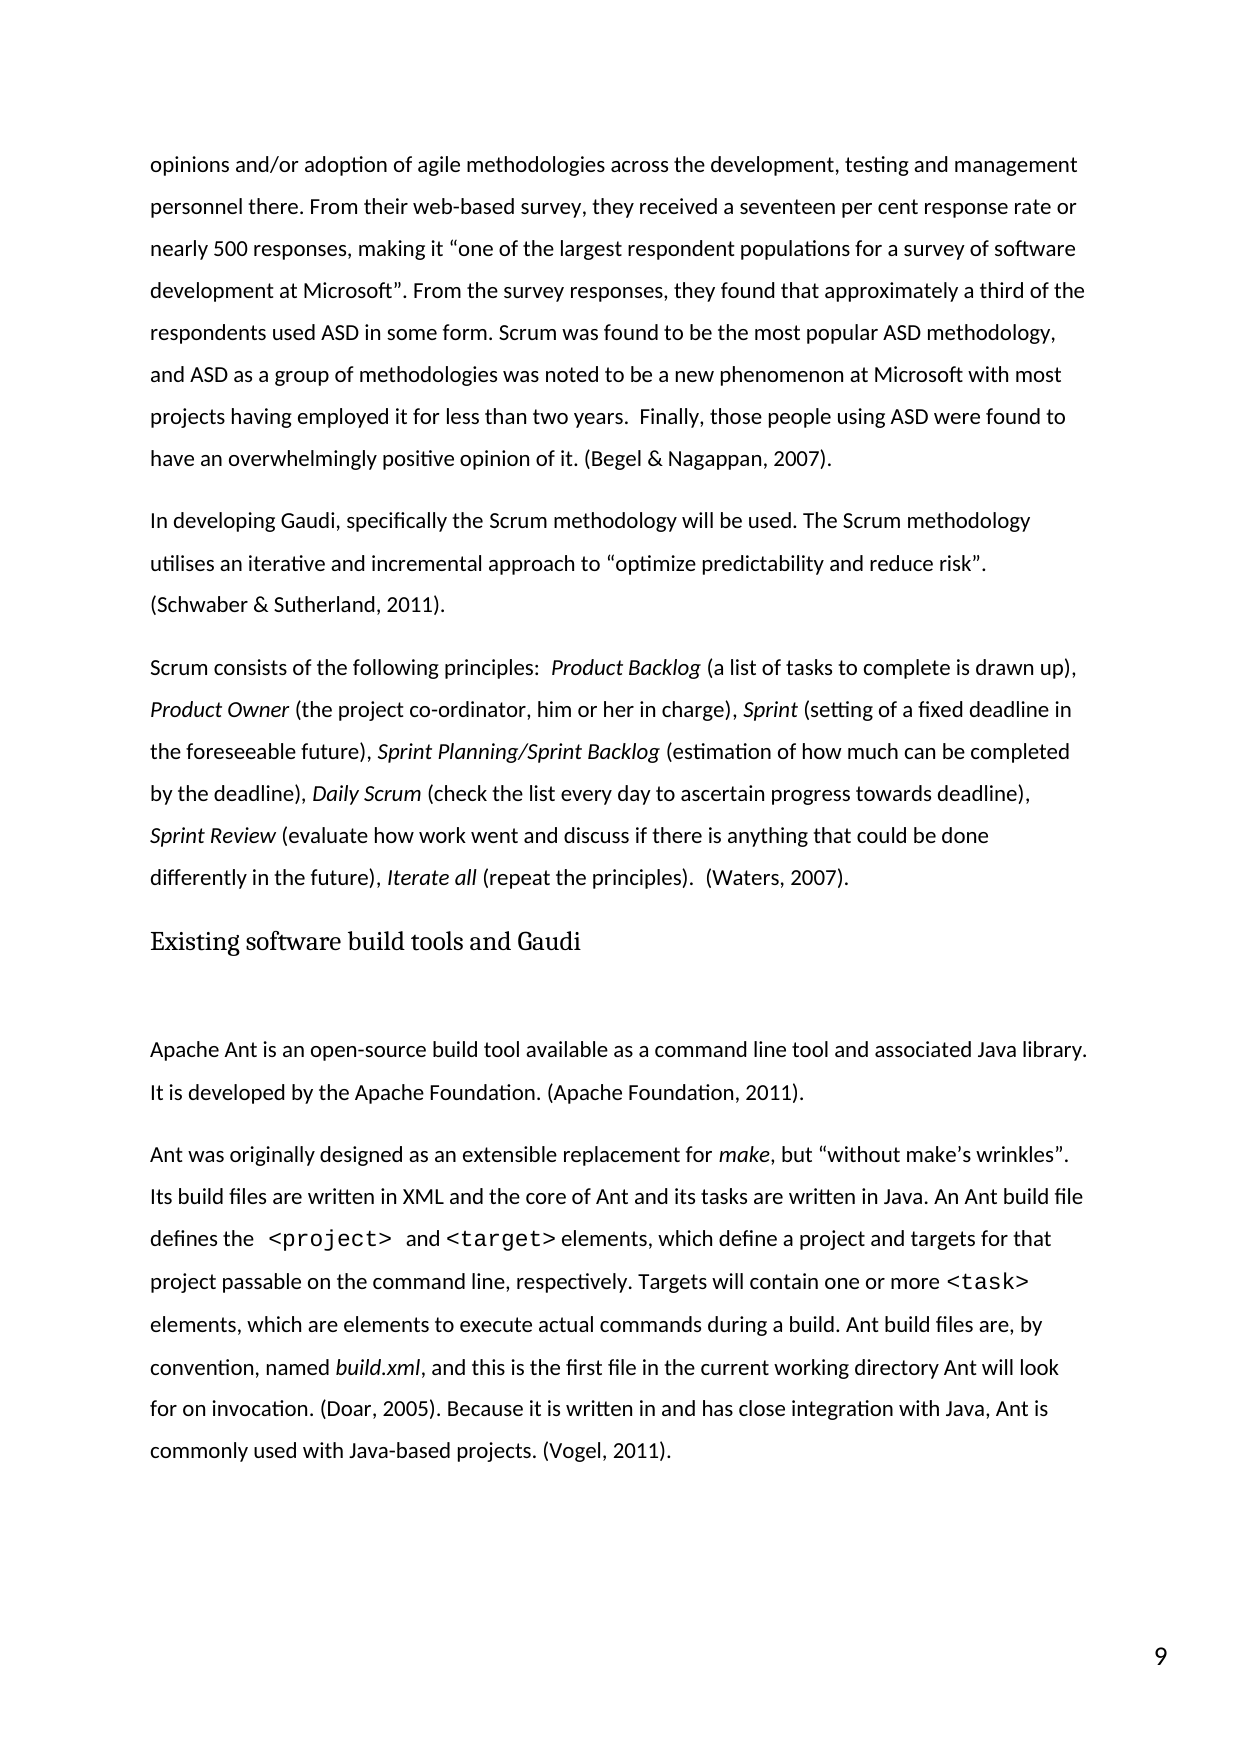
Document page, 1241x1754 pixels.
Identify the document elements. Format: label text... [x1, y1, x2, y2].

text Apache Ant is an open-source build tool available as a command line tool and associated Java library. It is developed by the Apache Foundation. (Apache Foundation, 2011). [150, 1036, 1090, 1106]
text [150, 150, 1090, 472]
text Ant was originally designed as an extensible replacement for make, but “without make’s wrinkles”. Its build files are written in XML and the core of Ant and its tasks are written in Java. An Ant build file defines the <project> and <target> elements, which define a project and targets for that project passable on the command line, respectively. Targets will contain one or more <task> elements, which are elements to execute actual commands during a build. Ant build files are, by convention, named build.xml, and this is the first file in the current working directory Ant will look for on invocation. (Doar, 2005). Because it is written in and has close integration with Java, Ant is commonly used with Java-based projects. (Vogel, 2011). [150, 1140, 1090, 1464]
text Scrum consists of the following principles: Product Backlog (a list of tasks to complete is drawn up), Product Owner (the project co-ordinator, him or her in charge), Sprint (setting of a fixed deadline in the foreseeable future), Sprint Planning/Sprint Backlog (estimation of how much can be completed by the deadline), Daily Scrum (check the list every day to ascertain progress towards deadline), Sprint Review (evaluate how work went and discuss if there is anything that could be done differently in the future), Iterate all (repeat the principles). (Waters, 2007). [150, 653, 1090, 891]
subtitle Existing software build tools and Gaudi [150, 926, 1090, 957]
text In developing Gaudi, specifically the Scrum methodology will be used. The Scrum methodology utilises an iterative and incremental approach to “optimize predictability and reduce risk”. (Schwaber & Sutherland, 2011). [150, 507, 1090, 619]
